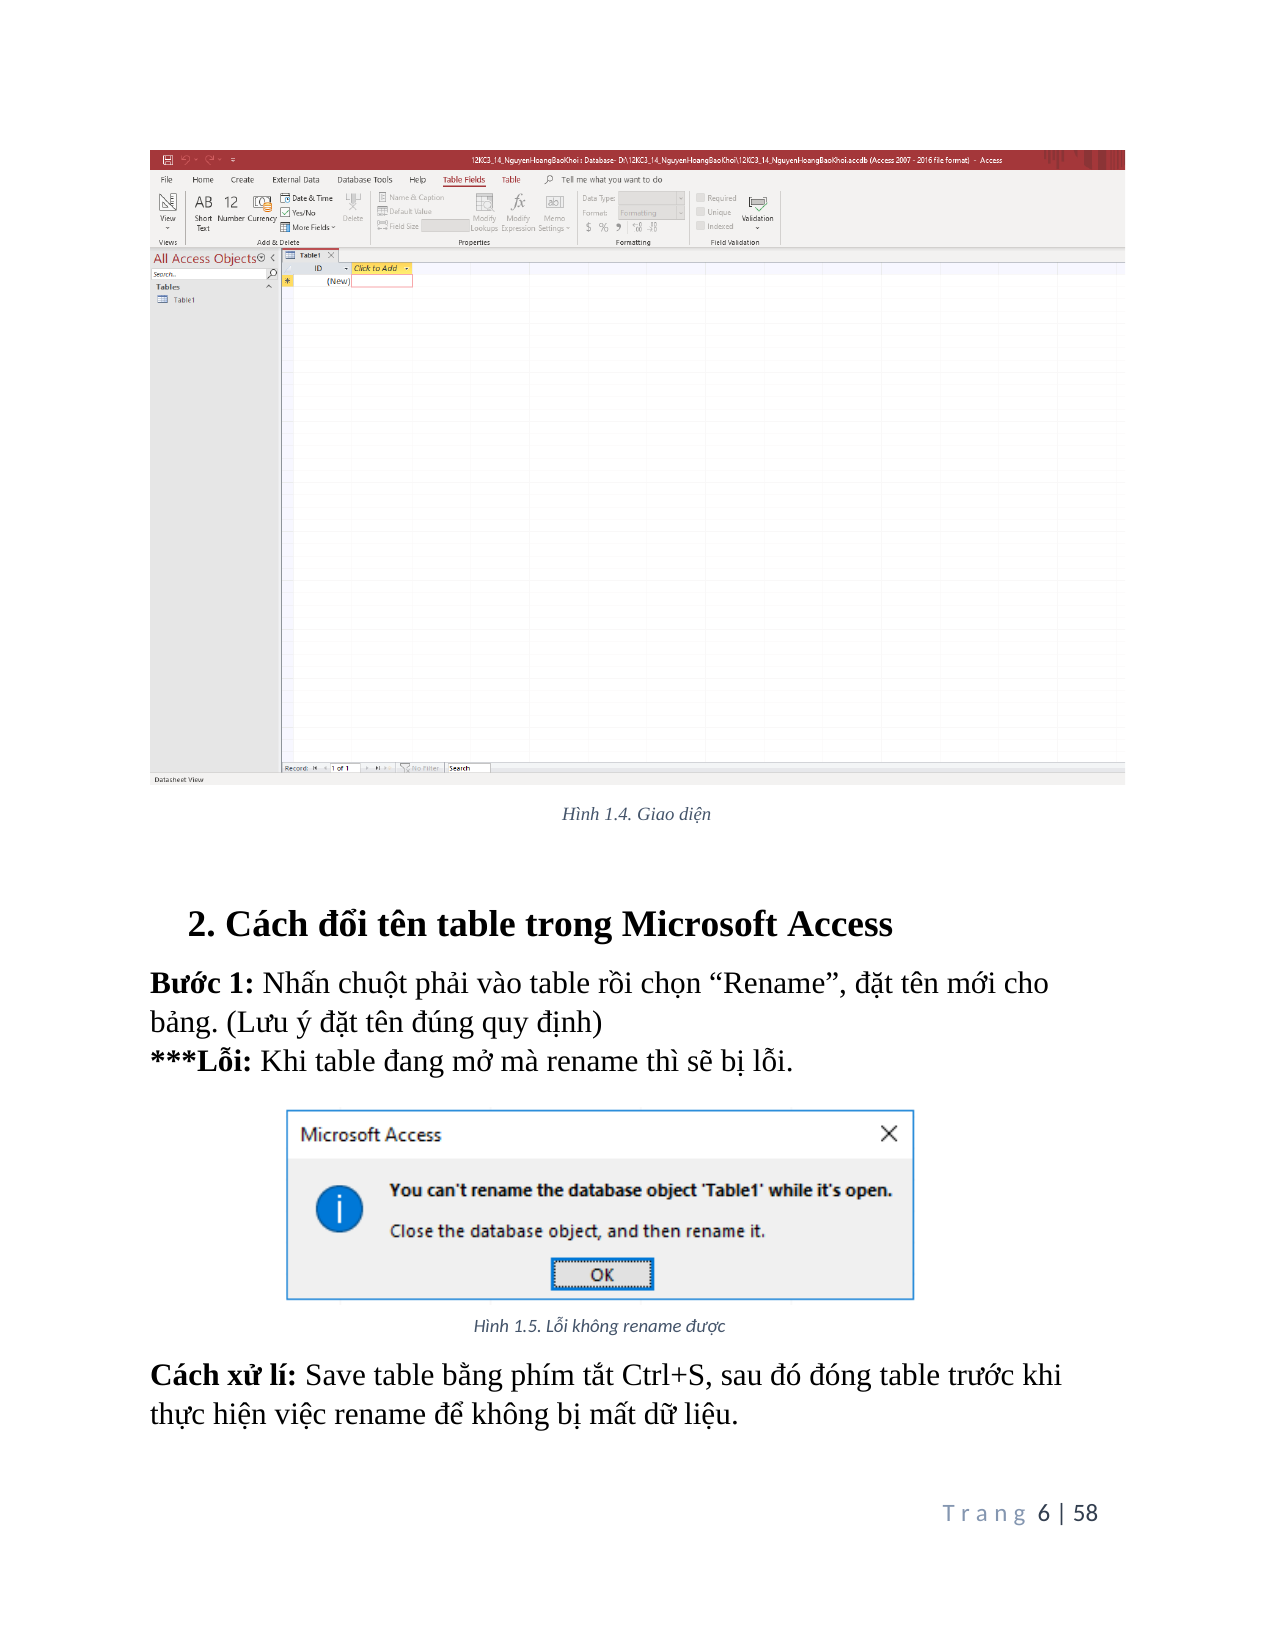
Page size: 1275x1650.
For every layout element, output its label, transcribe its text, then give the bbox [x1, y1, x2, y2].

subtitle Cách đổi tên table trong Microsoft Access [187, 901, 1125, 944]
text Bước 1: Nhấn chuột phải vào table rồi chọn “Rename”, đặt tên mới cho bảng. (Lưu ý đặt tên đúng quy định) ***Lỗi: Khi table đang mở mà rename thì sẽ bị lỗi. [150, 964, 1125, 1078]
picture [150, 150, 1125, 785]
text Hình 1.4. Giao diện [150, 803, 1125, 825]
picture [285, 1107, 916, 1305]
